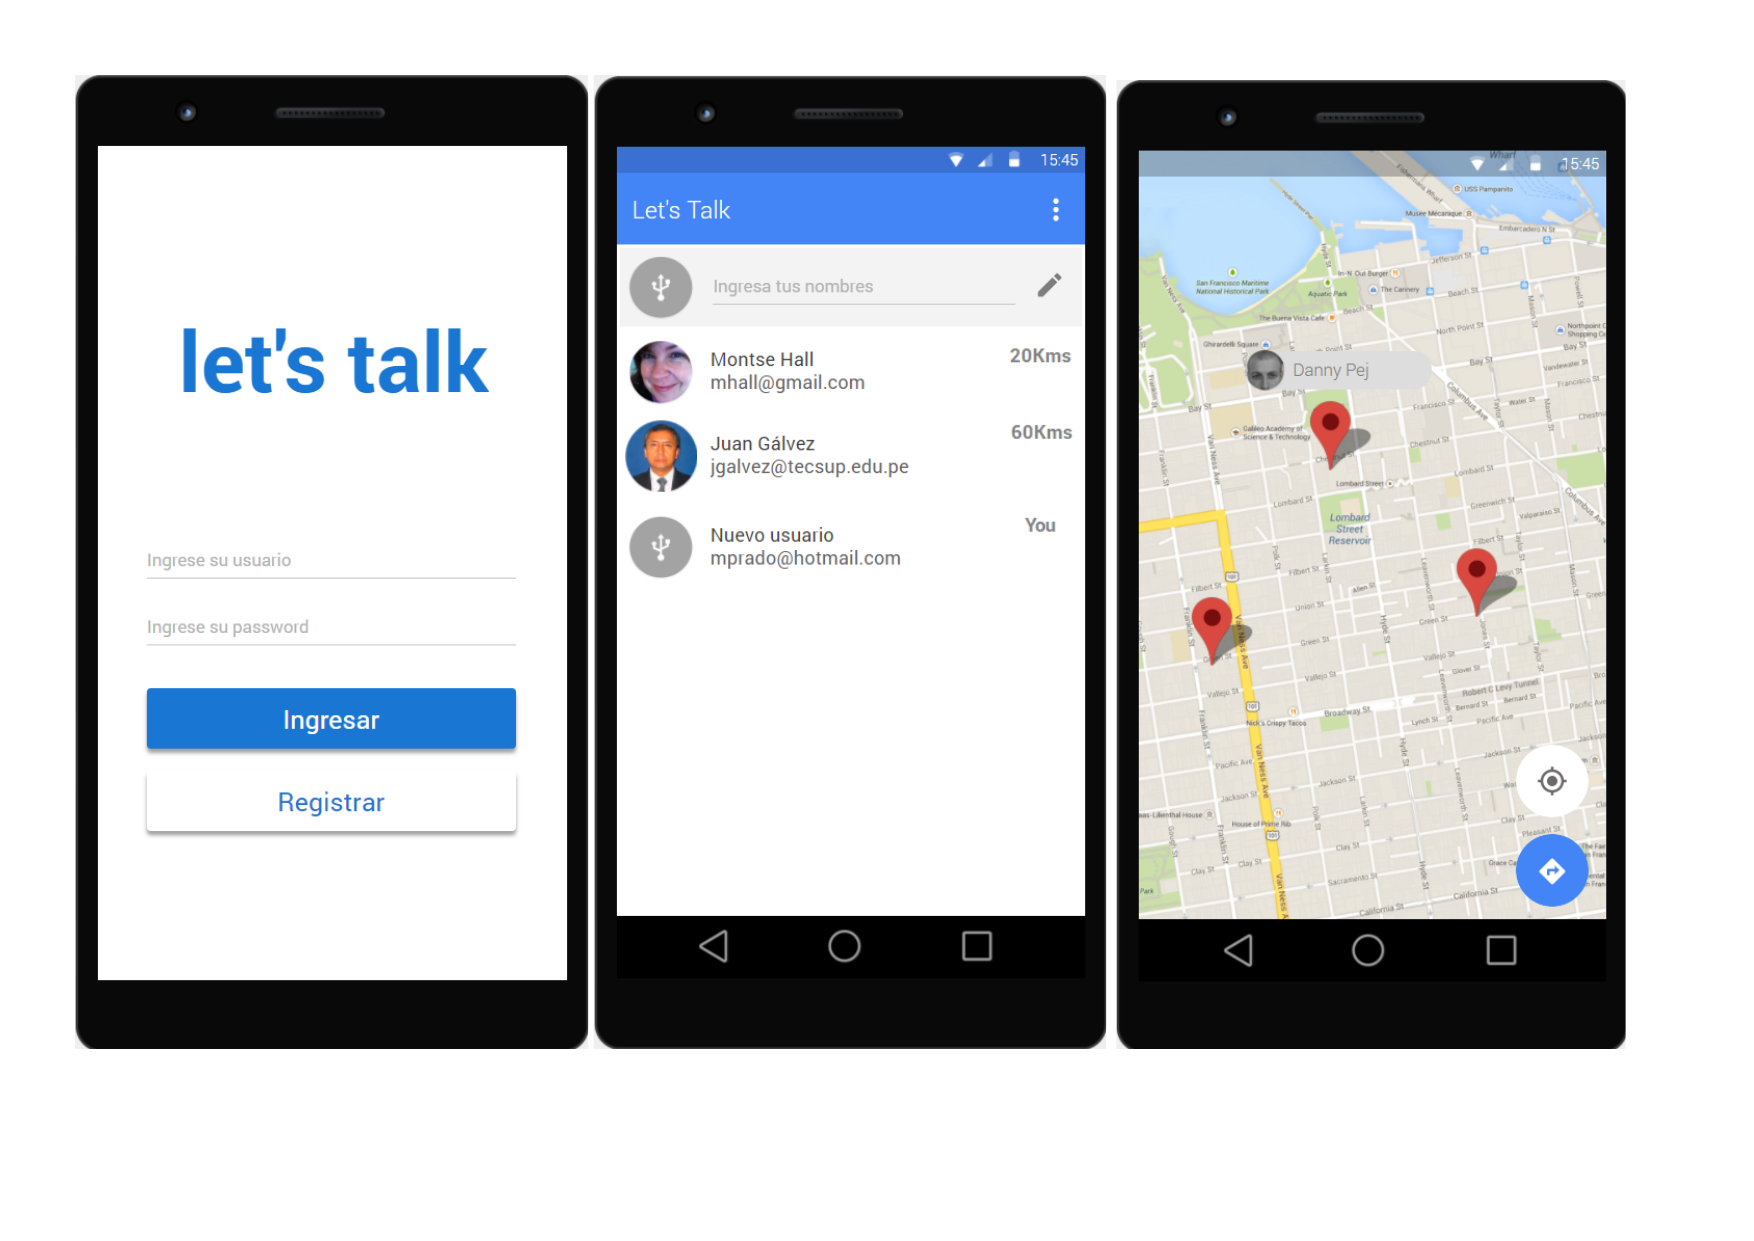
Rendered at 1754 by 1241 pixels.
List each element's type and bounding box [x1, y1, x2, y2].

picture [75, 75, 589, 1049]
picture [593, 75, 1107, 1049]
picture [1116, 80, 1626, 1049]
